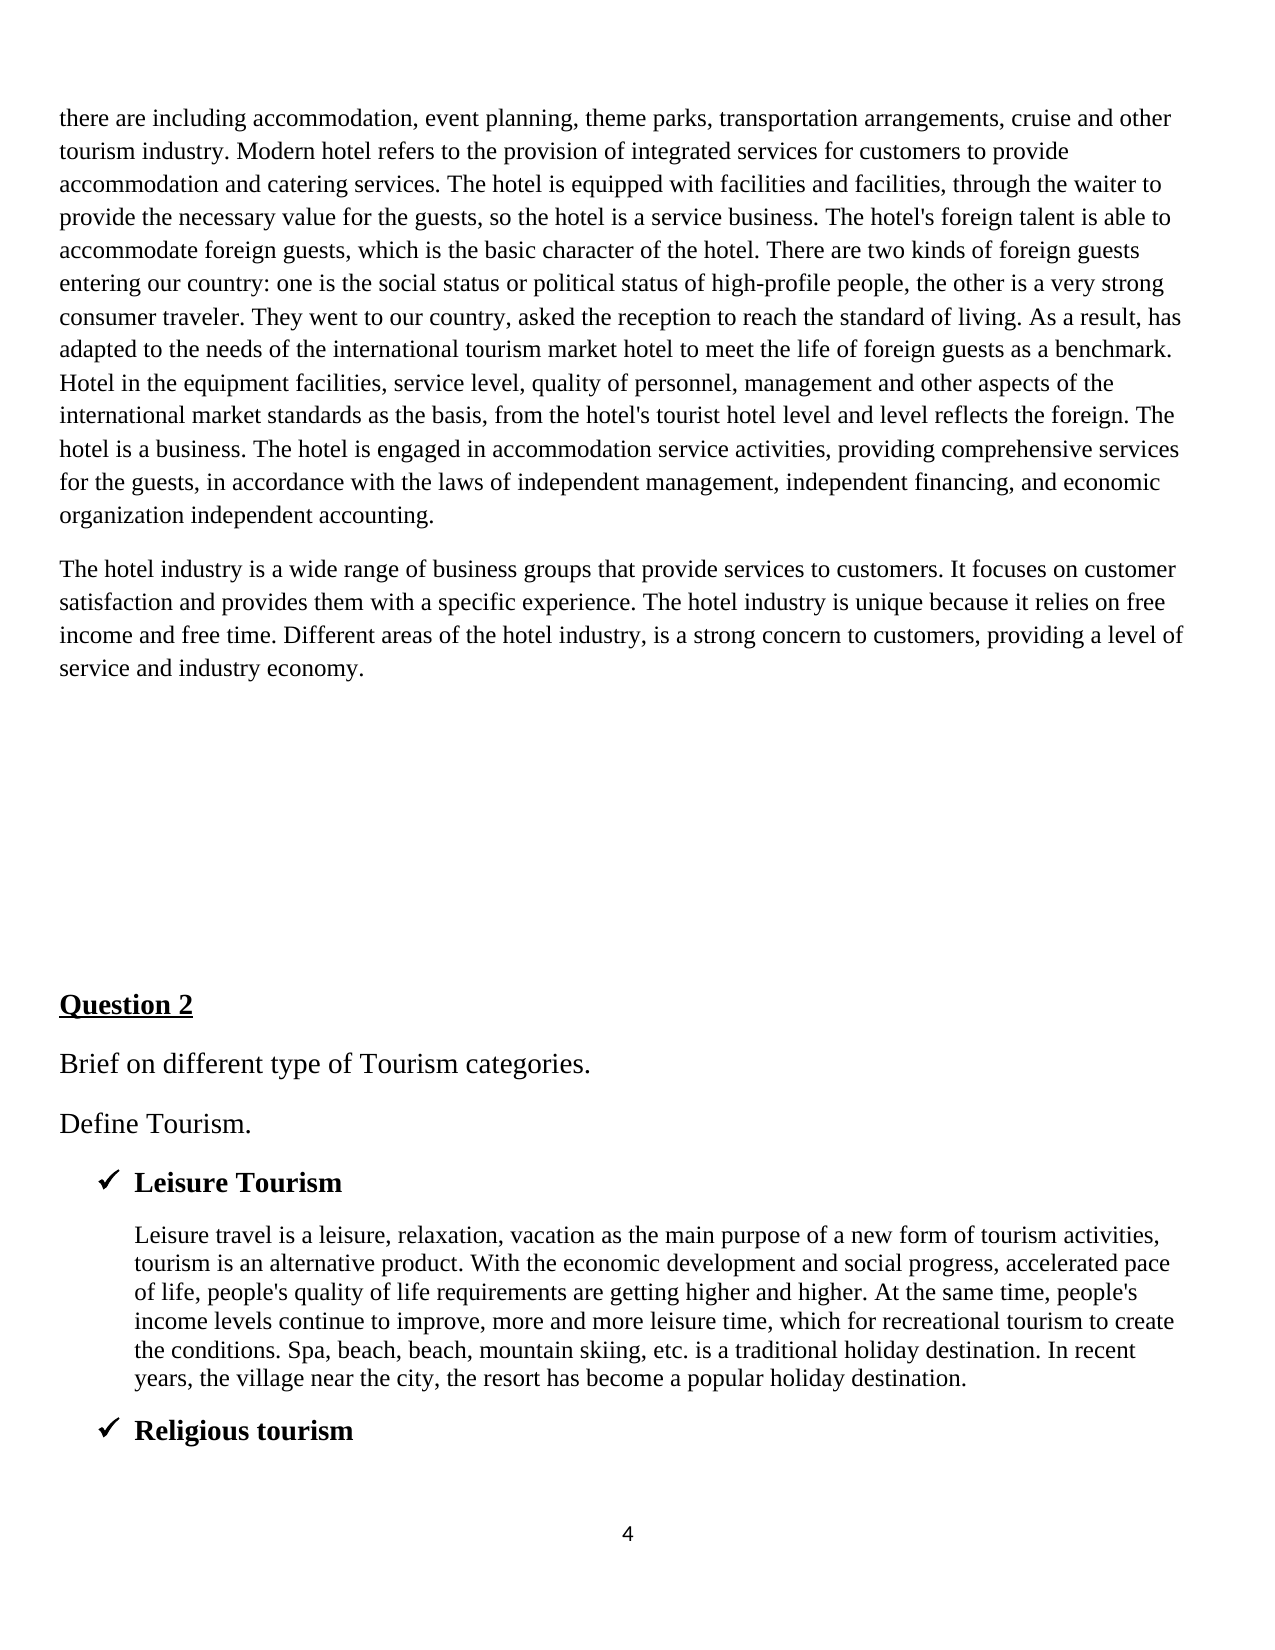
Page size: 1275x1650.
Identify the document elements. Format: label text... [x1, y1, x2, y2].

text Question 2 [59, 987, 1196, 1021]
text Brief on different type of Tourism categories. [59, 1046, 1196, 1080]
text Leisure travel is a leisure, relaxation, vacation as the main purpose of a new form of tourism activities, tourism is an alternative product. With the economic development and social progress, accelerated pace of life, people's quality of life requirements are getting higher and higher. At the same time, people's income levels continue to improve, more and more leisure time, which for recreational tourism to create the conditions. Spa, beach, beach, mountain skiing, etc. is a traditional holiday destination. In recent years, the village near the city, the resort has become a popular holiday destination. [134, 1220, 1196, 1392]
list Leisure Tourism [97, 1165, 1196, 1199]
list Religious tourism [97, 1413, 1196, 1447]
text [59, 103, 1196, 529]
text Define Tourism. [59, 1106, 1196, 1139]
text The hotel industry is a wide range of business groups that provide services to customers. It focuses on customer satisfaction and provides them with a specific experience. The hotel industry is unique because it relies on free income and free time. Different areas of the hotel industry, is a strong concern to customers, providing a level of service and industry economy. [59, 554, 1196, 682]
